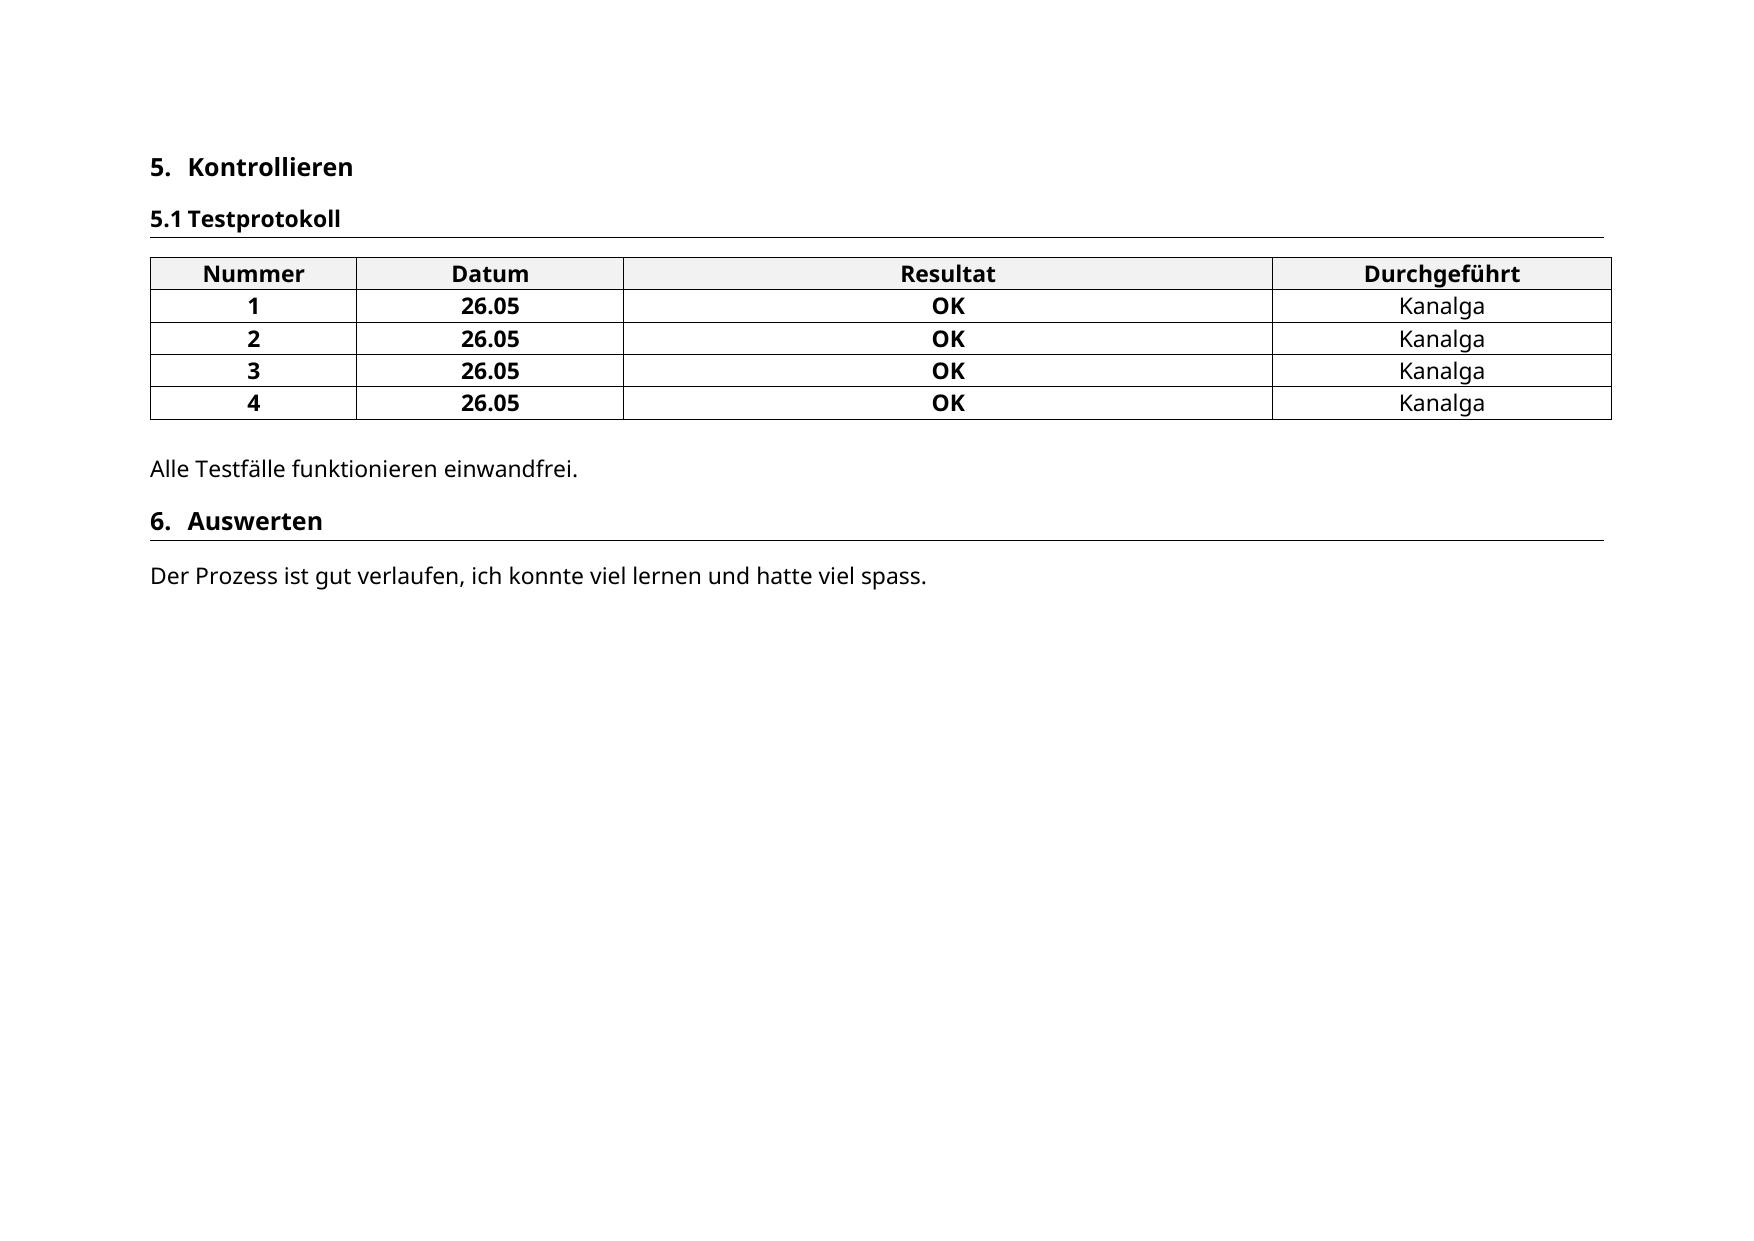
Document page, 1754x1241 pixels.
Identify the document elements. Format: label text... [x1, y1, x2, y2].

table_cell 1 [151, 290, 356, 322]
table_cell 2 [151, 323, 356, 354]
text Der Prozess ist gut verlaufen, ich konnte viel lernen und hatte viel spass. [150, 560, 1604, 591]
table_header Resultat [624, 258, 1272, 289]
table_header Durchgeführt [1273, 258, 1611, 289]
table_cell OK [624, 387, 1272, 418]
table_cell OK [624, 323, 1272, 354]
table_header Datum [357, 258, 623, 289]
table_cell 26.05 [357, 387, 623, 418]
table_cell OK [624, 355, 1272, 386]
table_cell OK [624, 290, 1272, 322]
table_cell Kanalga [1273, 323, 1611, 354]
table_cell 4 [151, 387, 356, 418]
subtitle Auswerten [150, 504, 1604, 540]
table_cell 26.05 [357, 355, 623, 386]
table_header Nummer [151, 258, 356, 289]
subtitle Testprotokoll [150, 203, 1604, 237]
table_cell 26.05 [357, 290, 623, 322]
table_cell Kanalga [1273, 387, 1611, 418]
text Alle Testfälle funktionieren einwandfrei. [150, 420, 1604, 484]
table_cell Kanalga [1273, 290, 1611, 322]
subtitle Kontrollieren [150, 150, 1604, 184]
table_cell 26.05 [357, 323, 623, 354]
table_cell 3 [151, 355, 356, 386]
table_cell Kanalga [1273, 355, 1611, 386]
